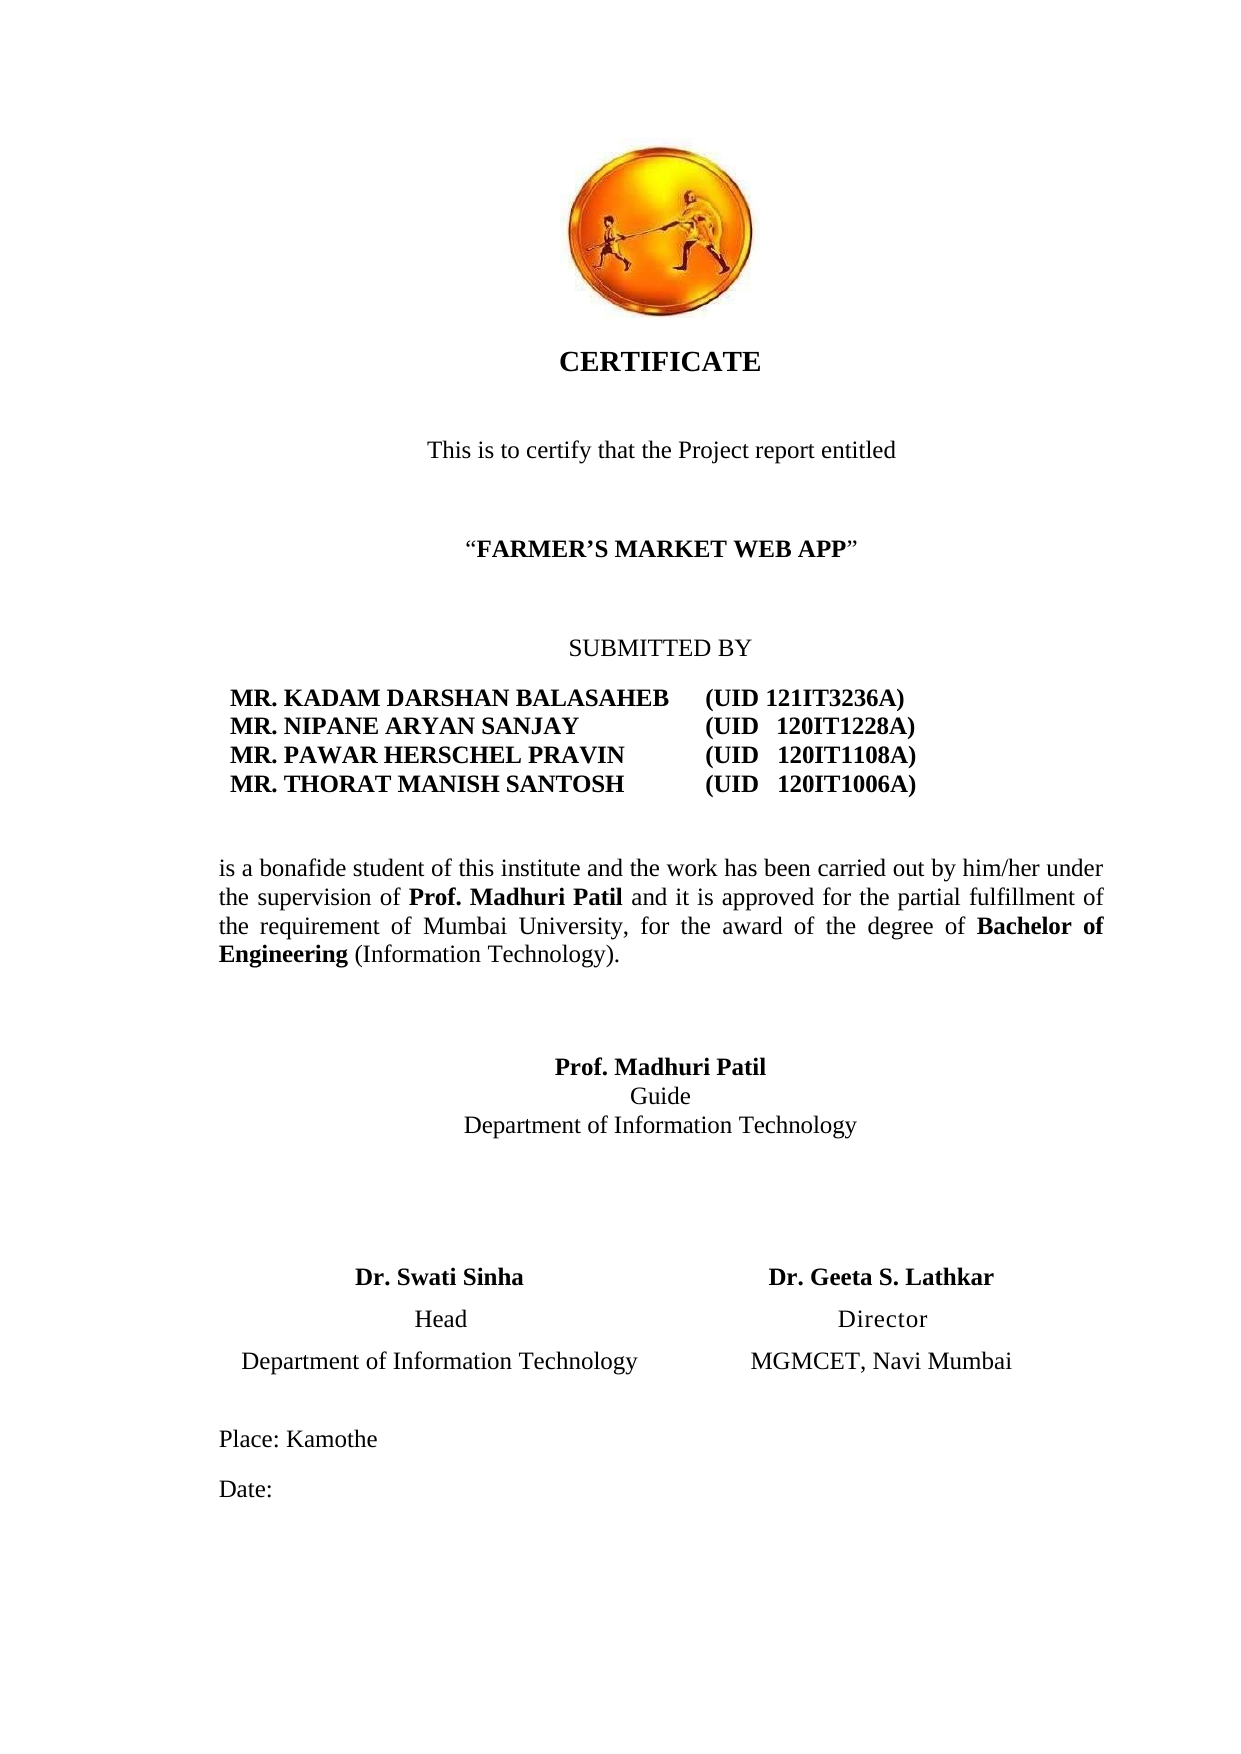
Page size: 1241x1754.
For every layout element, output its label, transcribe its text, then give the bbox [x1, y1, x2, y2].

table_cell (UID 120IT1108A) [694, 740, 1102, 769]
text Place: Kamothe [218, 1424, 1102, 1453]
table_cell MR. THORAT MANISH SANTOSH [219, 769, 694, 798]
table_cell Director [660, 1291, 1102, 1333]
table_cell Head [219, 1291, 660, 1333]
table_header MR. KADAM DARSHAN BALASAHEB [219, 683, 694, 711]
text is a bonafide student of this institute and the work has been carried out by him/her under the supervision of Prof. Madhuri Patil and it is approved for the partial fulfillment of the requirement of Mumbai University, for the award of the degree of Bachelor of Engineering (Information Technology). [218, 853, 1104, 968]
text This is to certify that the Project report entitled [218, 435, 1104, 463]
table_cell (UID 120IT1228A) [694, 711, 1102, 740]
table_cell Department of Information Technology [219, 1333, 660, 1375]
text Date: [218, 1474, 1102, 1503]
table_cell (UID 120IT1006A) [694, 769, 1102, 798]
text CERTIFICATE [218, 344, 1102, 378]
table_header Dr. Swati Sinha [219, 1243, 660, 1291]
table_cell Guide [219, 1081, 1102, 1110]
table_cell MR. NIPANE ARYAN SANJAY [219, 711, 694, 740]
table_header (UID 121IT3236A) [694, 683, 1102, 711]
text “FARMER’S MARKET WEB APP” [218, 534, 1104, 563]
table_header Dr. Geeta S. Lathkar [660, 1243, 1102, 1291]
picture [560, 138, 761, 324]
table_cell MGMCET, Navi Mumbai [660, 1333, 1102, 1375]
text SUBMITTED BY [218, 633, 1102, 662]
table_cell MR. PAWAR HERSCHEL PRAVIN [219, 740, 694, 769]
table_cell Department of Information Technology [219, 1110, 1102, 1139]
table_header Prof. Madhuri Patil [219, 1045, 1102, 1081]
